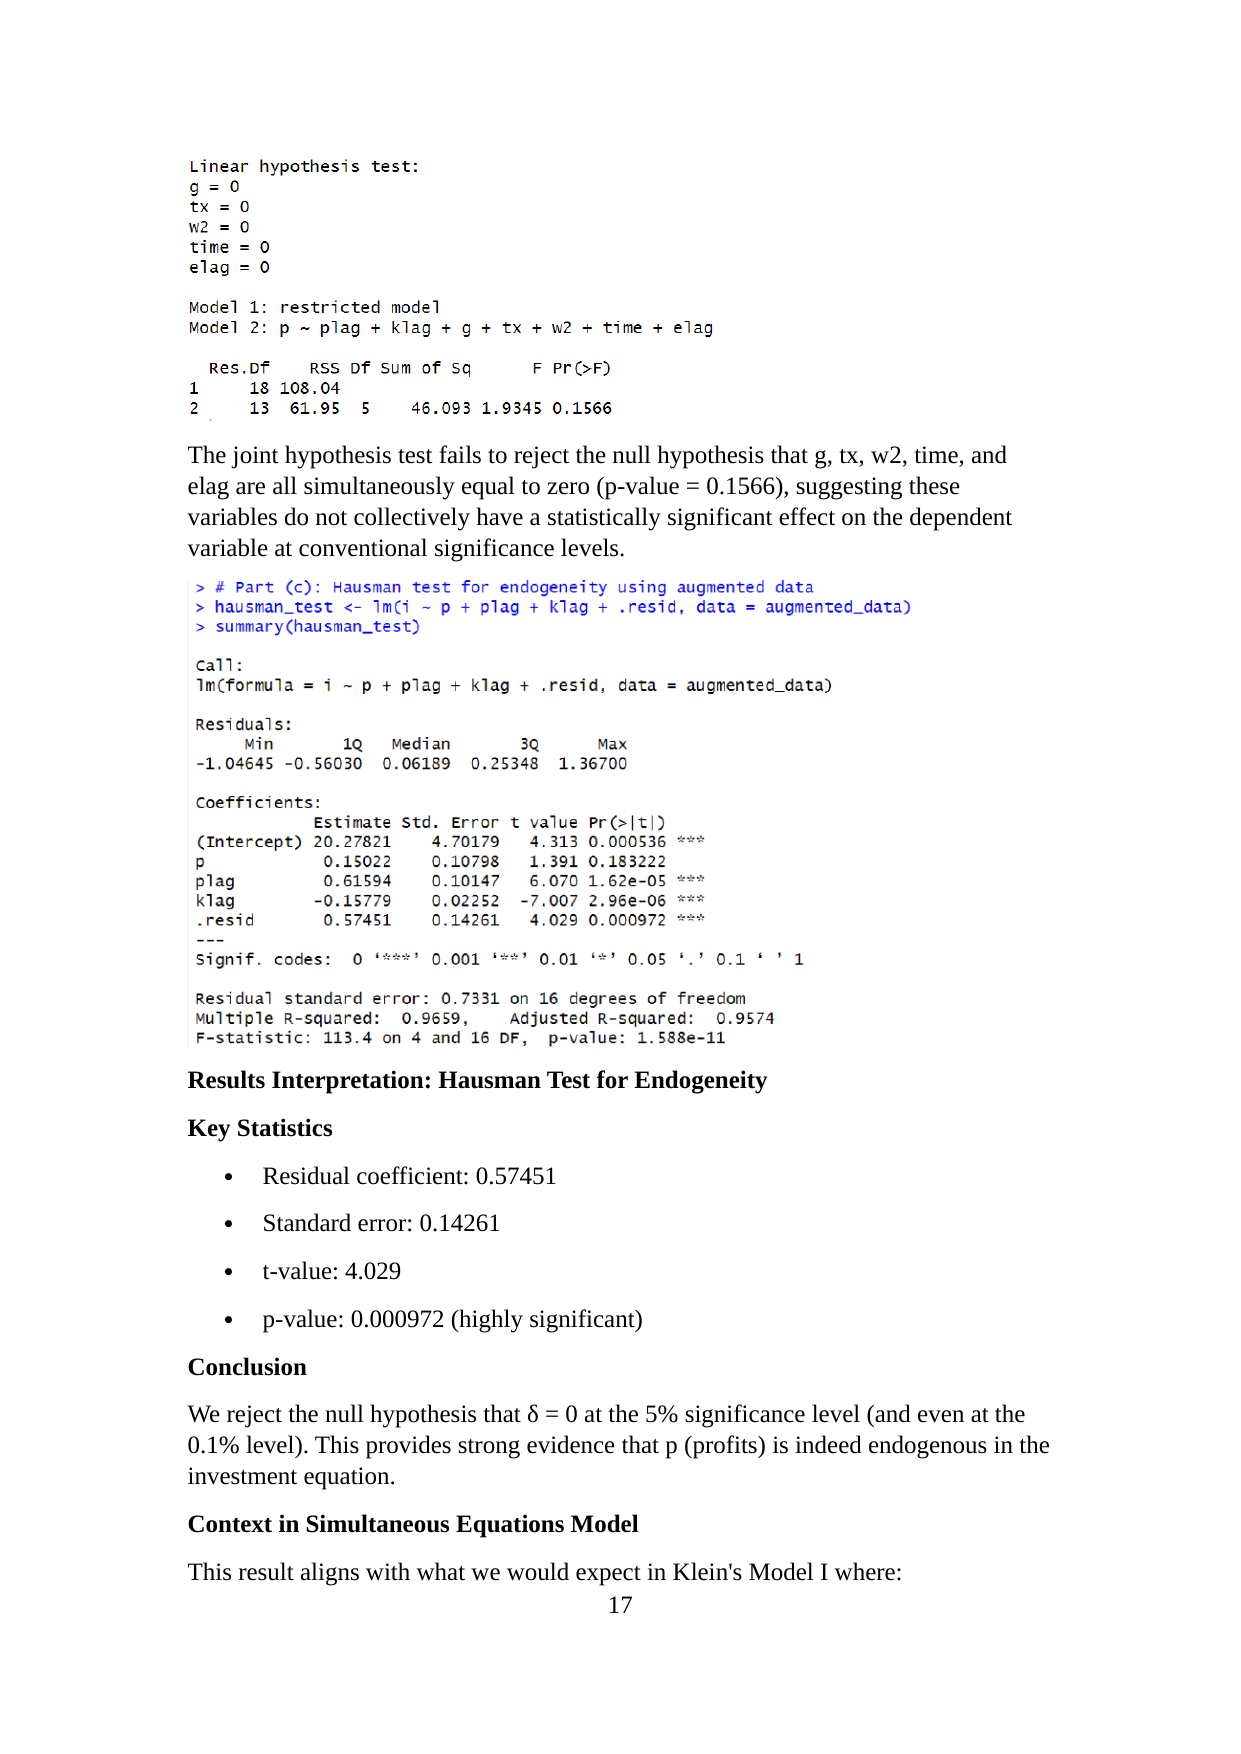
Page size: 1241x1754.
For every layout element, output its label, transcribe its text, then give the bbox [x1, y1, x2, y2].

text We reject the null hypothesis that δ = 0 at the 5% significance level (and even at the 0.1% level). This provides strong evidence that p (profits) is indeed endogenous in the investment equation. [187, 1399, 1053, 1490]
text Context in Simultaneous Equations Model [187, 1509, 1053, 1538]
text The joint hypothesis test fails to reject the null hypothesis that g, tx, w2, time, and elag are all simultaneously equal to zero (p-value = 0.1566), suggesting these variables do not collectively have a statistically significant effect on the dependent variable at conventional significance levels. [187, 440, 1053, 562]
list Residual coefficient: 0.57451 [225, 1161, 1053, 1189]
list Standard error: 0.14261 [225, 1208, 1053, 1237]
text Conclusion [187, 1352, 1053, 1380]
picture [187, 580, 1053, 1047]
text Results Interpretation: Hausman Test for Endogeneity [187, 1065, 1053, 1094]
picture [187, 150, 736, 421]
text This result aligns with what we would expect in Klein's Model I where: [187, 1557, 1053, 1586]
list t-value: 4.029 [225, 1256, 1053, 1285]
list p-value: 0.000972 (highly significant) [225, 1304, 1053, 1333]
text Key Statistics [187, 1113, 1053, 1142]
